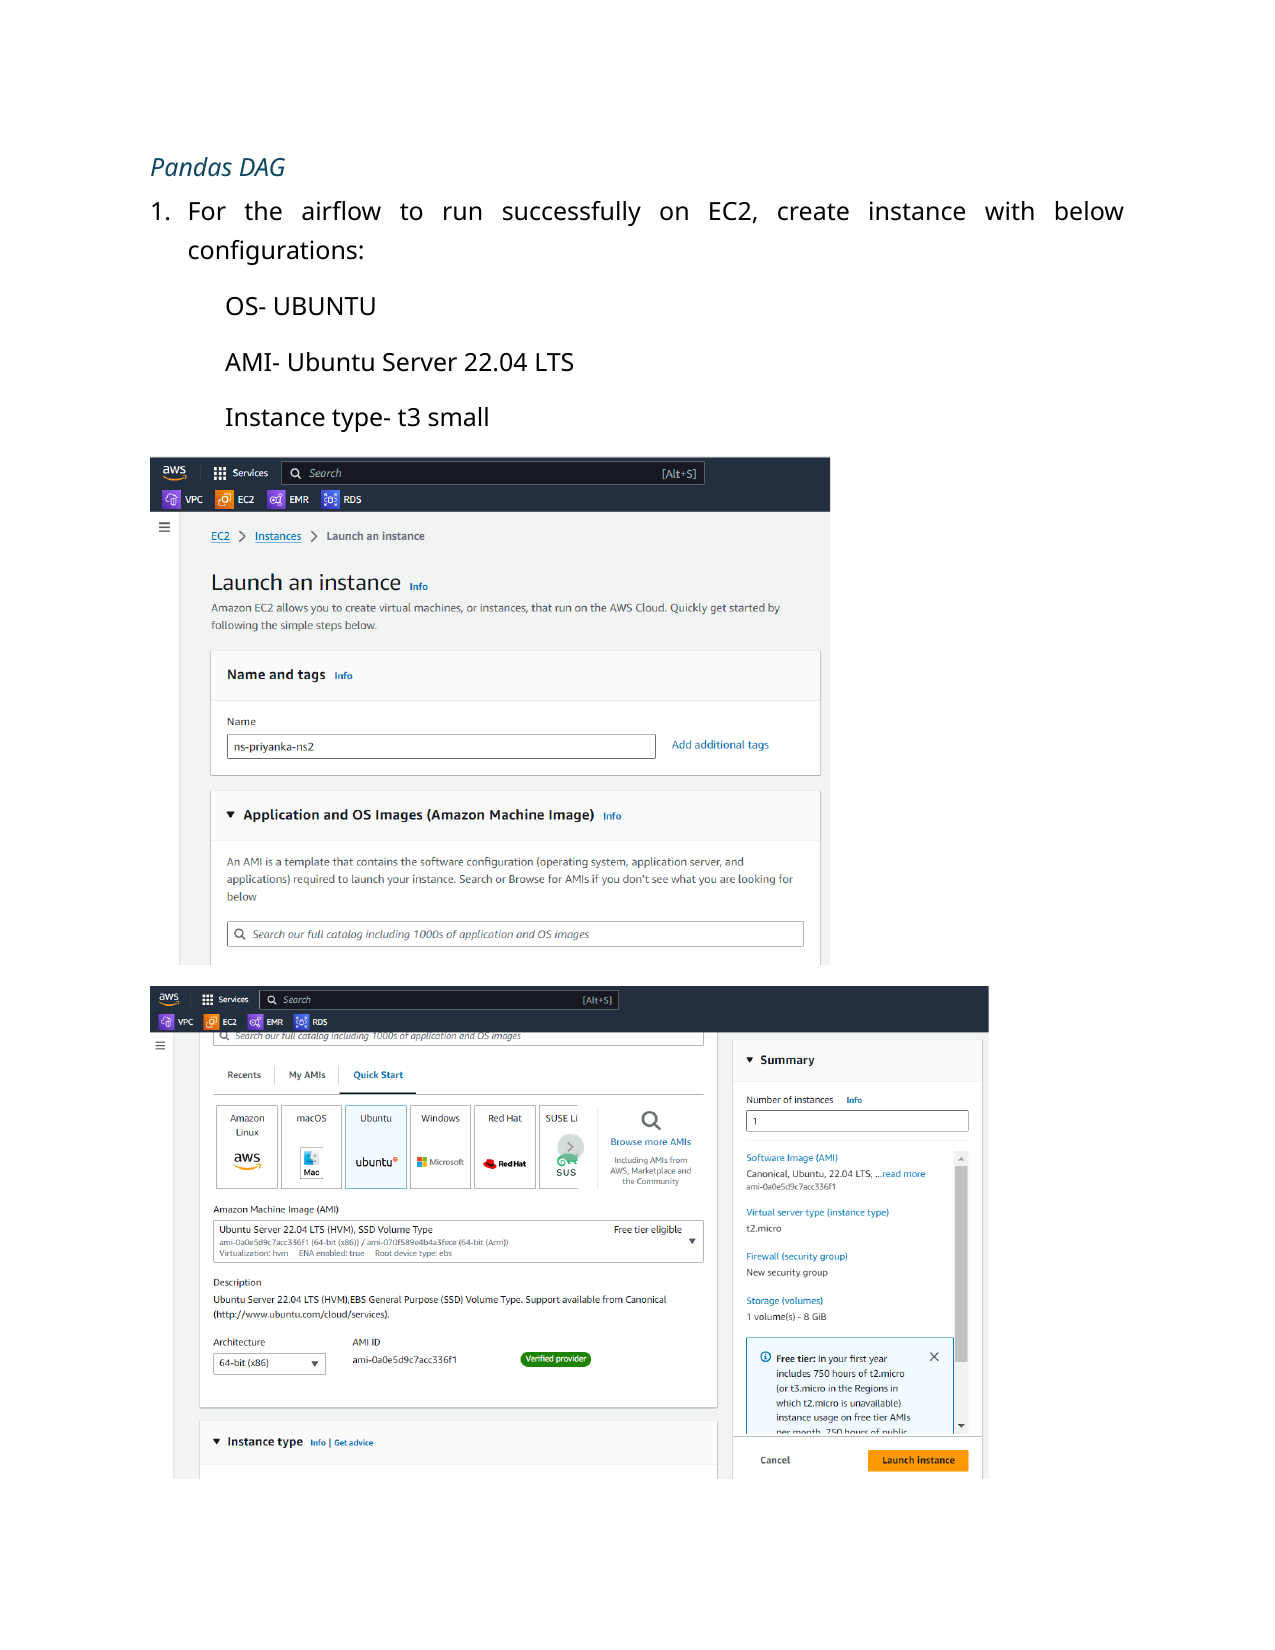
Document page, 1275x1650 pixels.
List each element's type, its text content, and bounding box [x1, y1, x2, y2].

subtitle Pandas DAG [150, 150, 1125, 184]
text Instance type- t3 small [225, 400, 1125, 434]
picture [150, 986, 989, 1479]
list For the airflow to run successfully on EC2, create instance with below configurations: [150, 193, 1125, 267]
picture [150, 455, 831, 965]
text AMI- Ubuntu Server 22.04 LTS [225, 344, 1125, 378]
text OS- UBUNTU [225, 288, 1125, 322]
